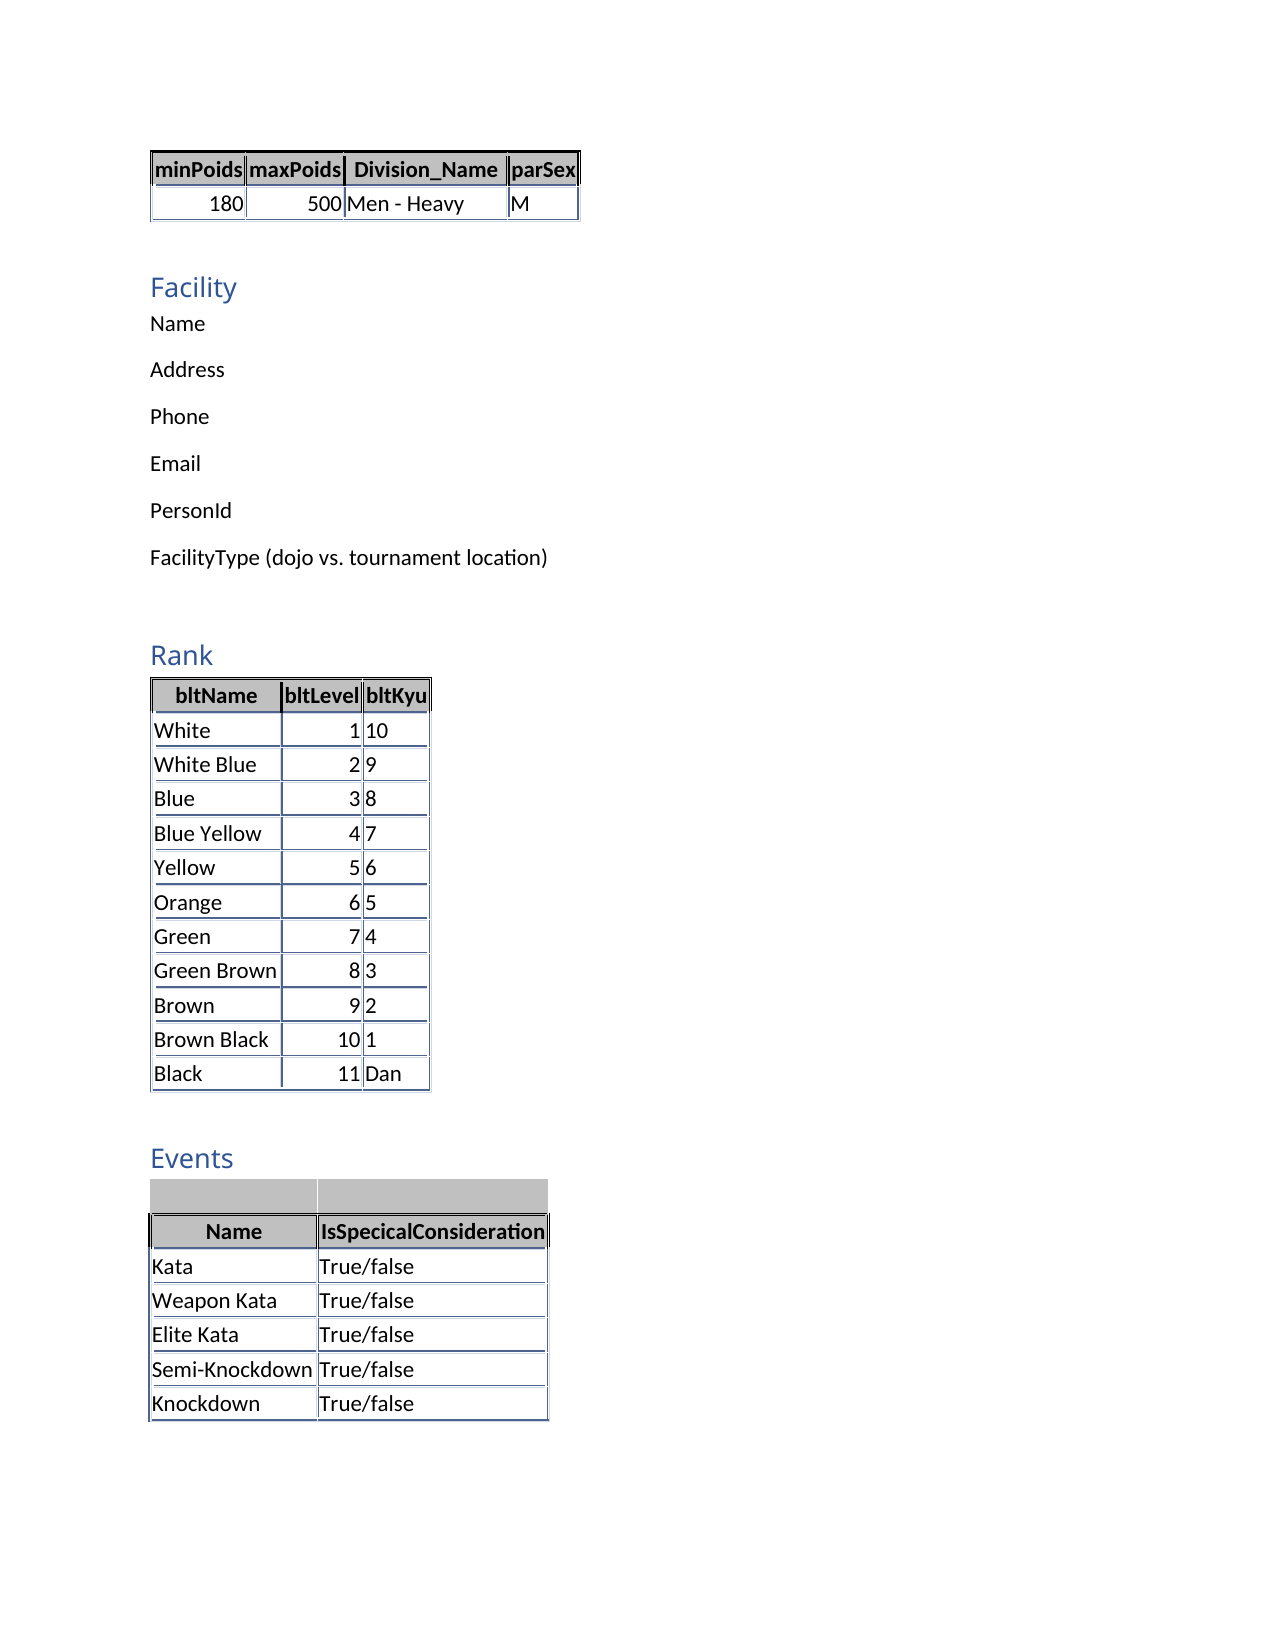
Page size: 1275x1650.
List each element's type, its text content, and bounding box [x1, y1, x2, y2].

table_cell M [508, 184, 578, 219]
table_cell 1 [364, 1020, 429, 1055]
table_cell 11 [281, 1058, 362, 1089]
table_header [318, 1179, 548, 1213]
table_cell Elite Kata [150, 1316, 317, 1350]
subtitle Facility [150, 269, 1125, 306]
table_cell 2 [364, 986, 429, 1020]
table_cell White Blue [153, 745, 280, 780]
table_cell Green [153, 917, 280, 952]
table_cell Green Brown [151, 952, 281, 986]
table_cell 6 [283, 886, 361, 917]
text FacilityType (dojo vs. tournament location) [150, 543, 1125, 571]
table_cell True/false [318, 1316, 548, 1350]
table_cell Knockdown [152, 1385, 317, 1419]
table_cell Yellow [153, 849, 280, 883]
table_cell Weapon Kata [152, 1281, 316, 1316]
table_cell Brown Black [153, 1020, 280, 1055]
table_cell Name [150, 1213, 317, 1247]
table_cell 7 [283, 921, 361, 952]
table_header [150, 1179, 317, 1213]
table_cell True/false [318, 1385, 547, 1419]
table_cell 180 [153, 184, 246, 219]
table_cell 5 [283, 852, 361, 883]
subtitle Rank [150, 637, 1125, 674]
table_cell Kata [152, 1247, 316, 1281]
table_cell Blue Yellow [153, 814, 280, 848]
table_header minPoids [153, 153, 246, 184]
table_cell 500 [246, 188, 344, 219]
table_cell 8 [363, 780, 430, 814]
subtitle Events [150, 1139, 1125, 1176]
table_header bltLevel [281, 680, 362, 711]
table_cell 10 [283, 1024, 361, 1055]
table_cell Dan [363, 1055, 430, 1089]
table_cell Blue [151, 780, 281, 814]
text Phone [150, 402, 1125, 430]
table_cell 9 [364, 745, 429, 780]
table_cell 8 [283, 955, 361, 986]
text Name [150, 309, 1125, 337]
table_cell True/false [319, 1247, 547, 1281]
table_cell 4 [364, 917, 429, 952]
table_cell 9 [283, 989, 361, 1020]
table_cell Black [151, 1055, 281, 1089]
table_header maxPoids [246, 152, 344, 184]
table_cell IsSpecicalConsideration [318, 1213, 548, 1247]
table_cell 7 [364, 814, 429, 848]
table_cell Men - Heavy [344, 184, 508, 219]
table_cell White [153, 711, 280, 745]
table_cell 6 [364, 849, 429, 883]
table_cell True/false [319, 1281, 547, 1316]
text Address [150, 356, 1125, 383]
table_cell True/false [319, 1350, 547, 1384]
table_cell 4 [283, 818, 361, 848]
table_cell 10 [364, 711, 429, 745]
table_cell Orange [151, 883, 280, 917]
table_cell 1 [283, 714, 361, 745]
table_cell 2 [283, 749, 361, 780]
table_cell 5 [364, 883, 430, 917]
table_header Division_Name [344, 152, 508, 184]
table_header parSex [508, 153, 577, 184]
table_cell 3 [283, 783, 361, 814]
text Email [150, 449, 1125, 477]
table_cell Brown [153, 986, 280, 1020]
table_cell 3 [363, 952, 430, 986]
table_cell Semi-Knockdown [152, 1350, 316, 1384]
text PersonId [150, 496, 1125, 524]
table_header bltName [153, 680, 281, 711]
table_header bltKyu [363, 680, 429, 711]
